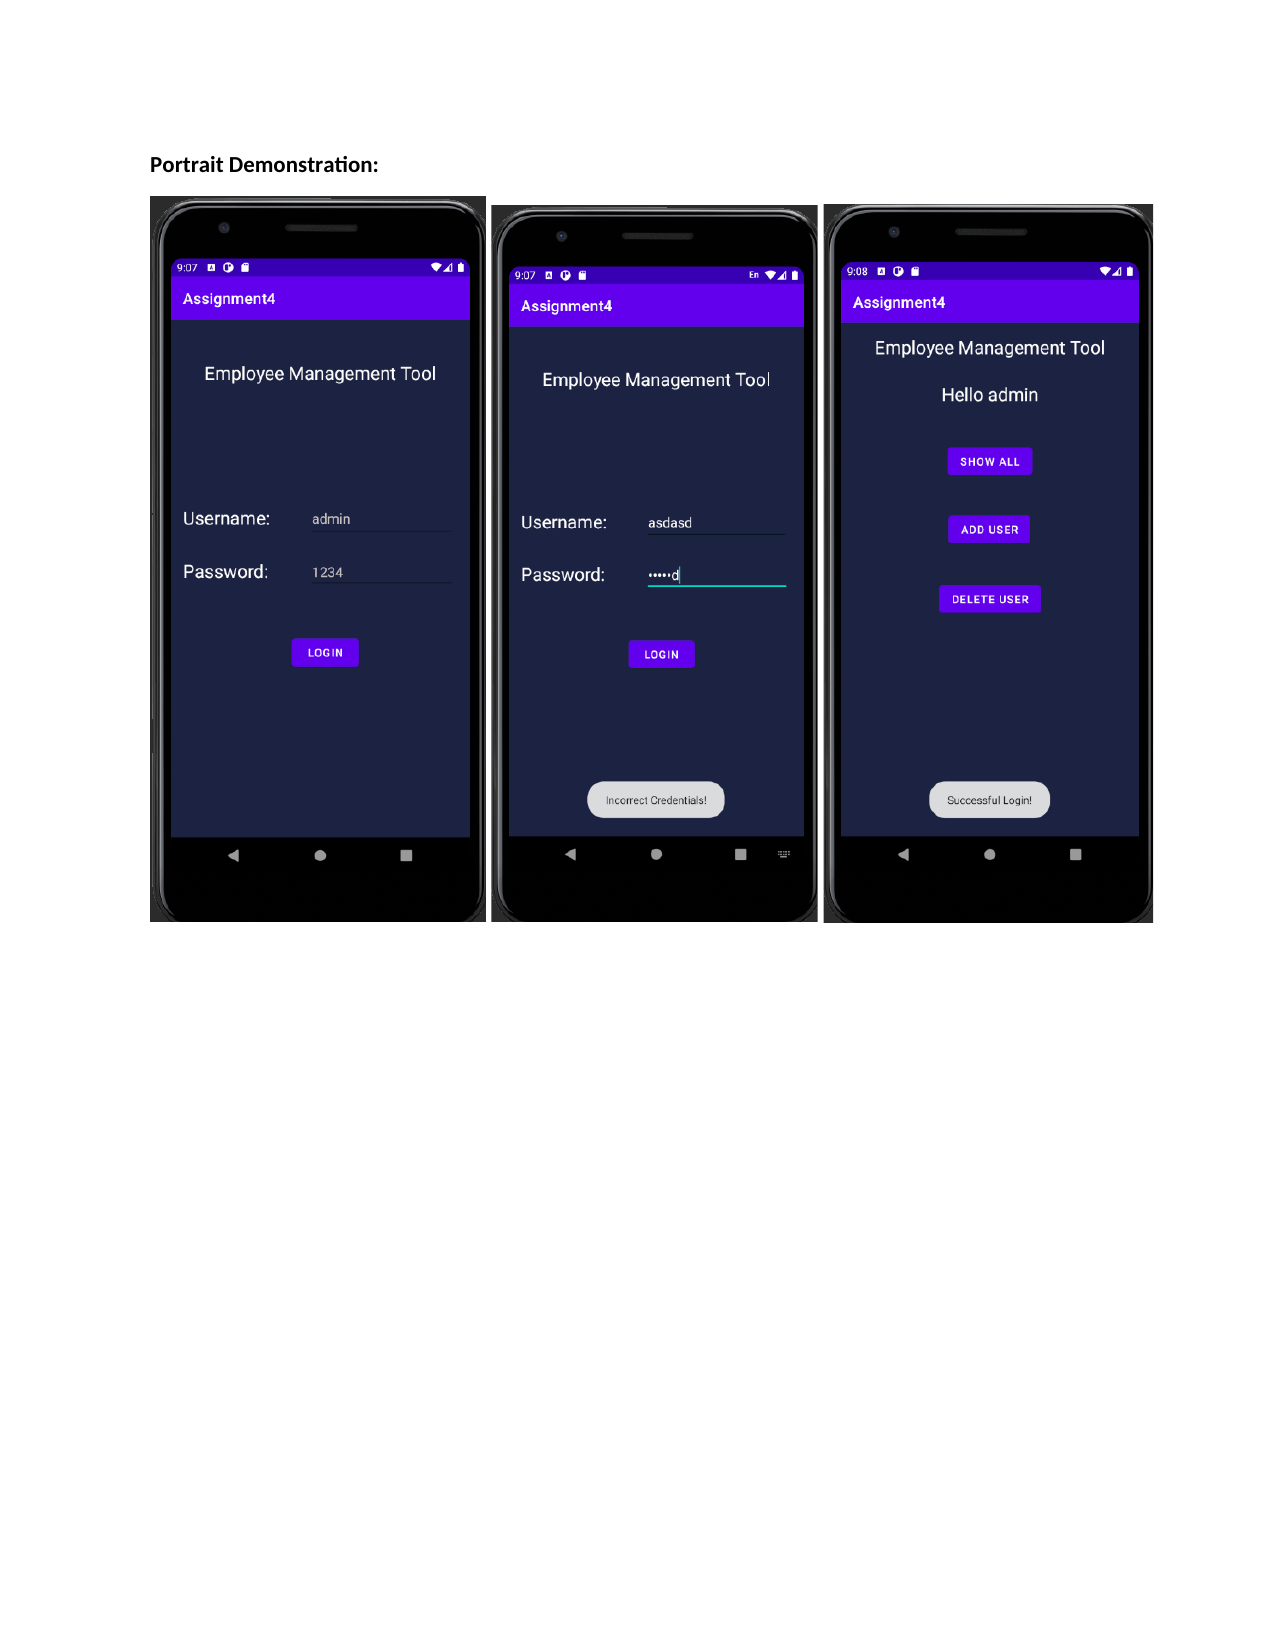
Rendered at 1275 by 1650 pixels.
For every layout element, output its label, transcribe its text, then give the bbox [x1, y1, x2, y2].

picture [150, 196, 486, 922]
picture [823, 204, 1154, 923]
text Portrait Demonstration: [150, 150, 1125, 178]
picture [491, 205, 818, 922]
